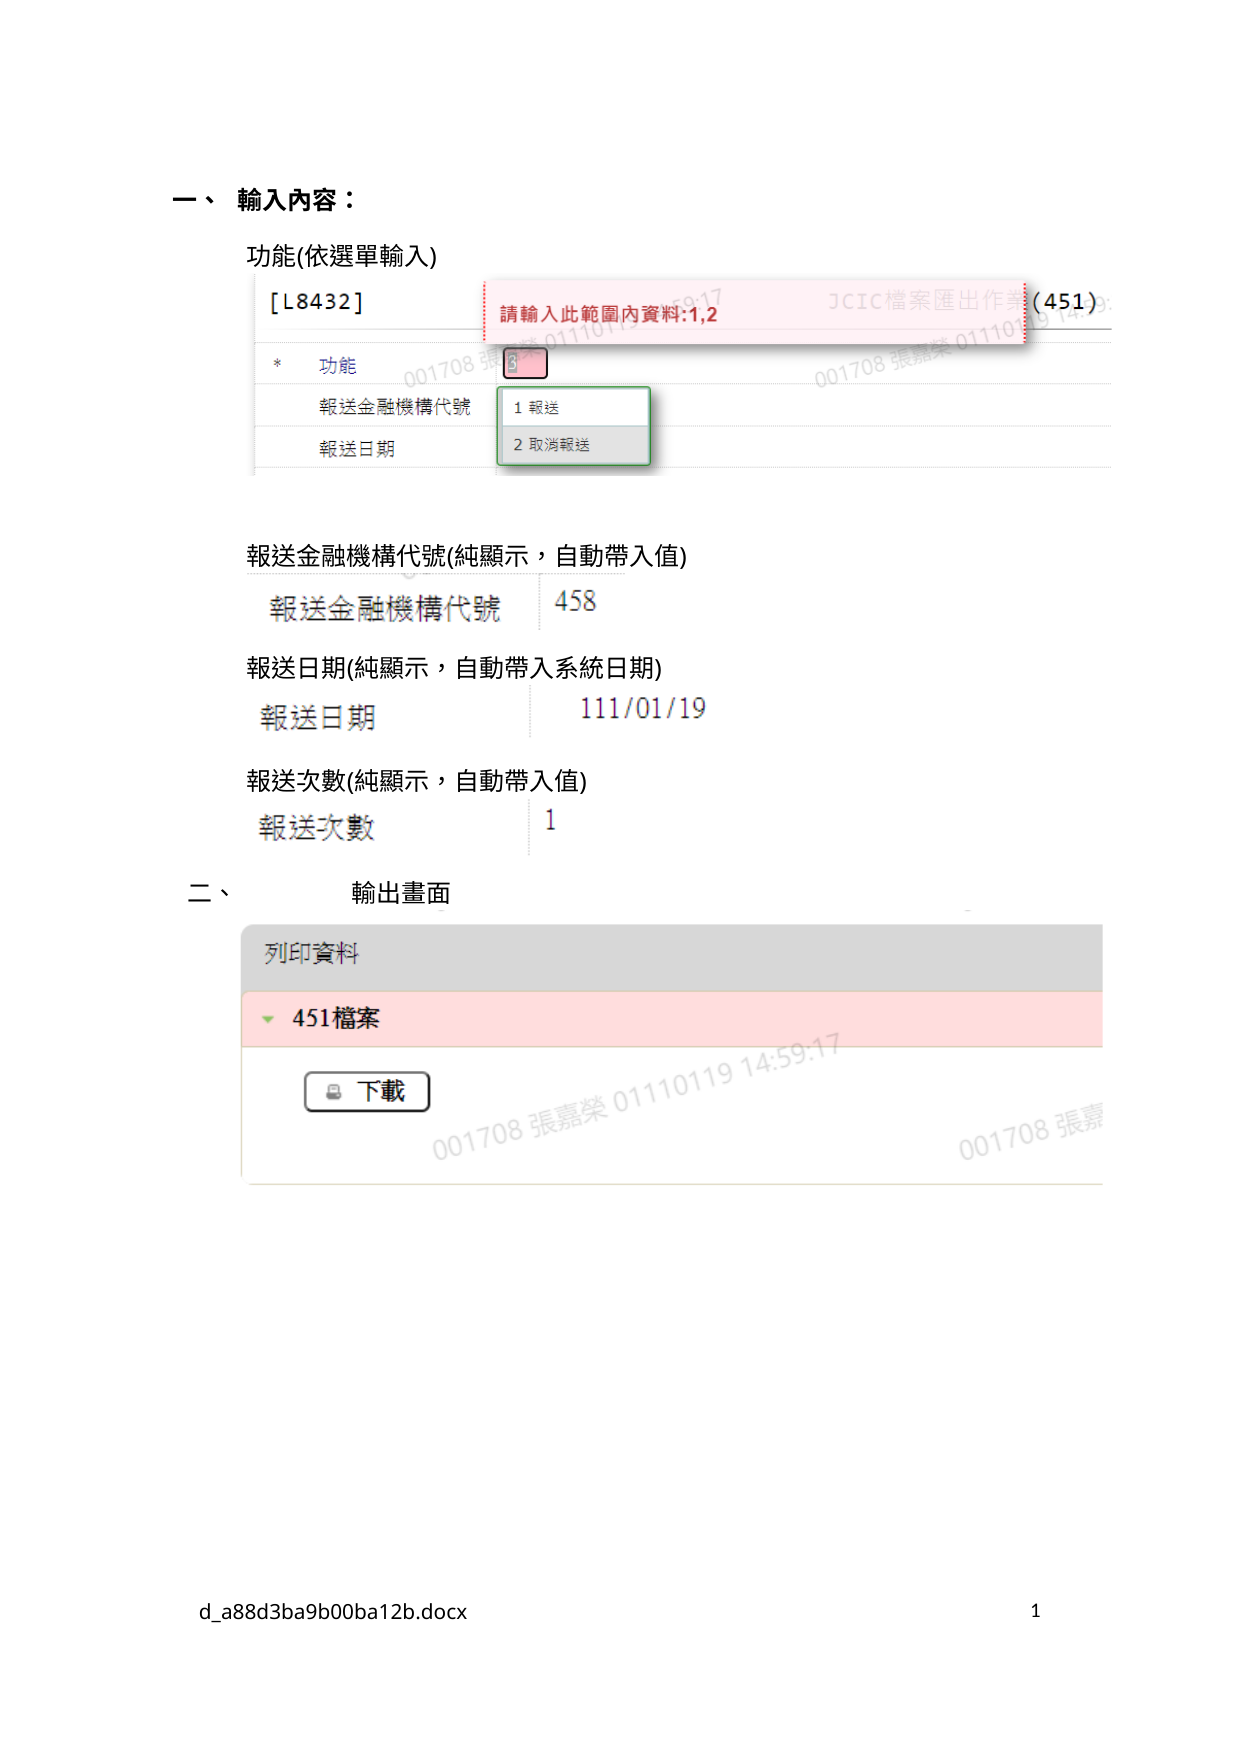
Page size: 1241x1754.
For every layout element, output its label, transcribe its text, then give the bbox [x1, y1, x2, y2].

list 輸出畫面 [187, 873, 1053, 911]
list 報送次數(純顯示，自動帶入值) [247, 761, 1053, 798]
list 功能(依選單輸入) [247, 236, 1053, 273]
list 報送金融機構代號(純顯示，自動帶入值) [247, 536, 1053, 573]
list 報送日期(純顯示，自動帶入系統日期) [247, 648, 1053, 686]
picture [246, 798, 621, 857]
picture [237, 910, 1103, 1201]
picture [246, 273, 1112, 476]
subtitle 輸入內容： [173, 179, 1053, 217]
picture [246, 573, 625, 630]
picture [246, 685, 730, 739]
